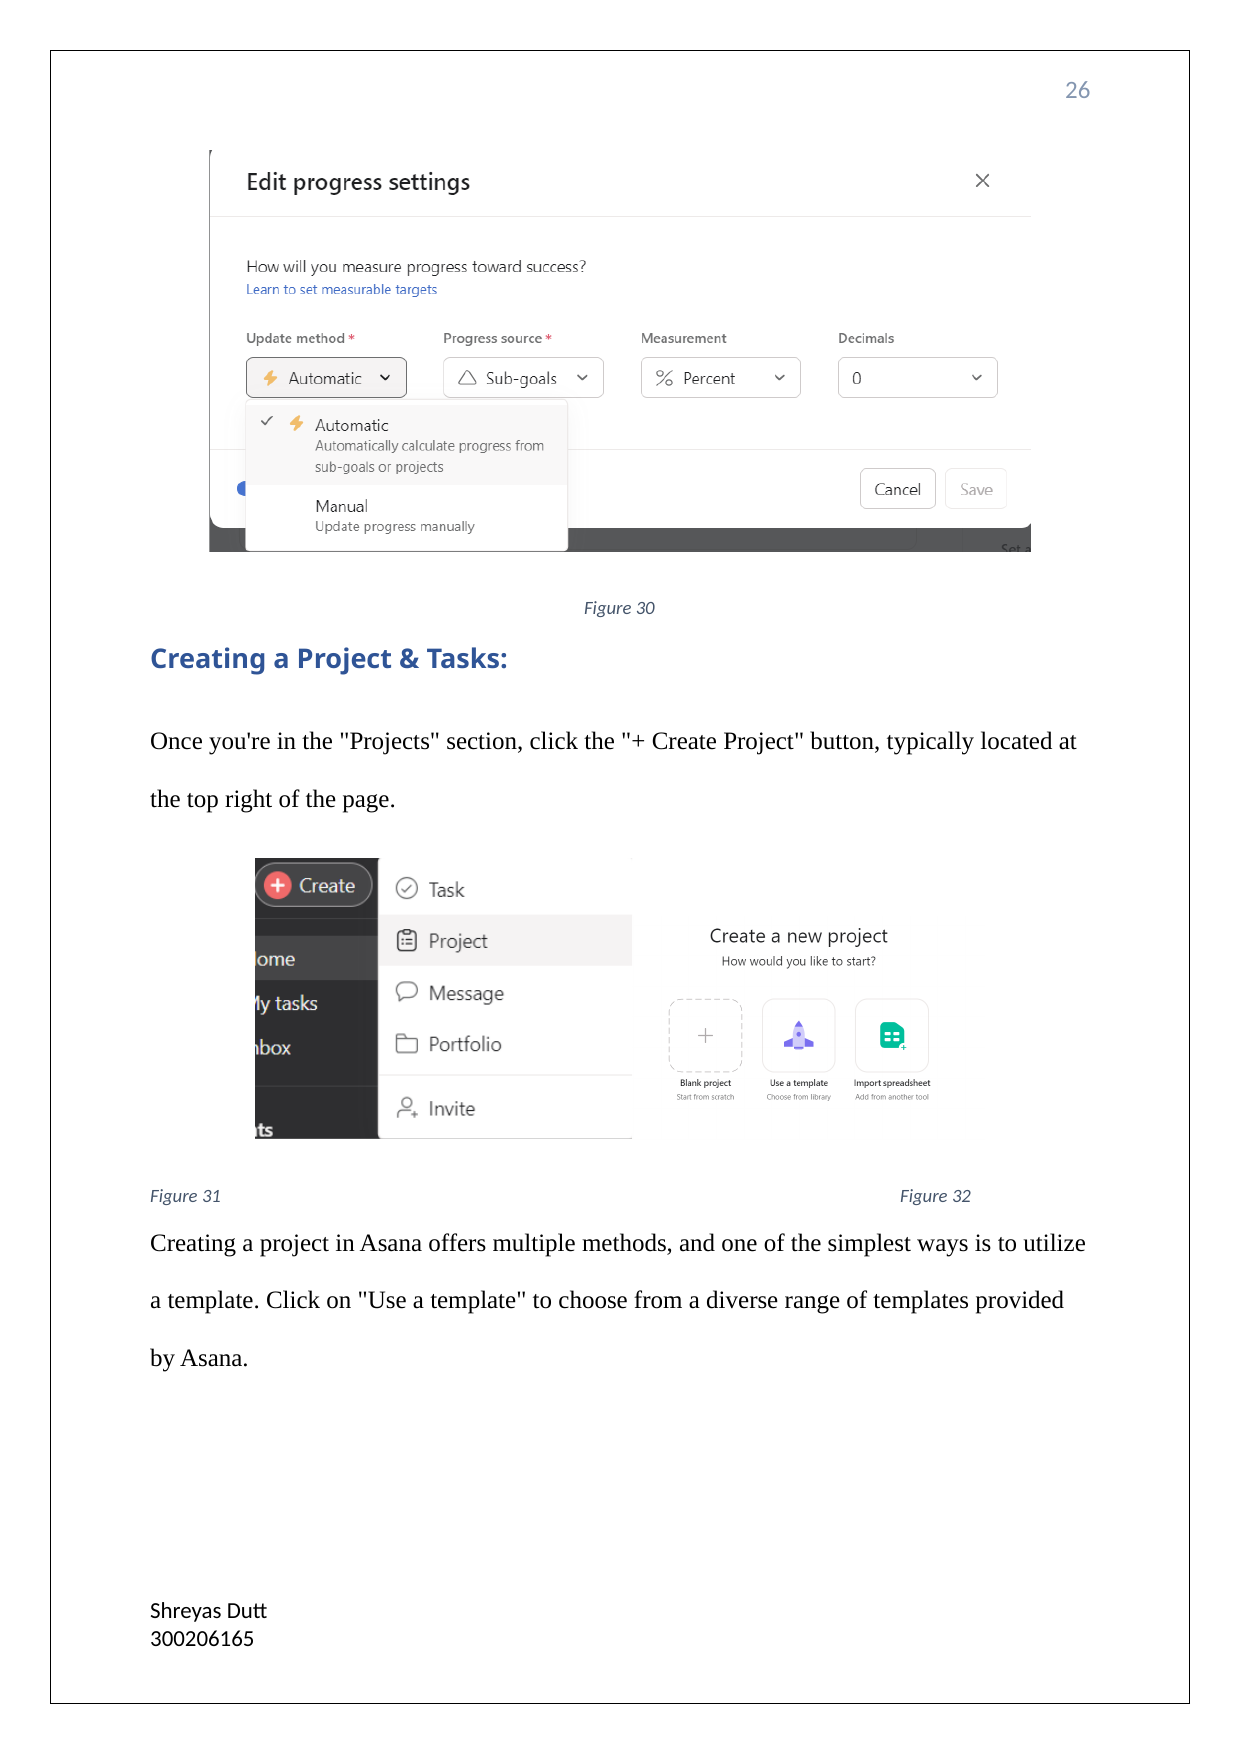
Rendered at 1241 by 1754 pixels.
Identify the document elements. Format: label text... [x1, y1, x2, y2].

picture [209, 150, 1031, 552]
text Once you're in the "Projects" section, click the "+ Create Project" button, typically located at the top right of the page. [150, 726, 1090, 813]
text Creating a project in Asana offers multiple methods, and one of the simplest ways is to utilize a template. Click on "Use a template" to choose from a diverse range of templates provided by Asana. [150, 1228, 1090, 1371]
subtitle Creating a Project & Tasks: [150, 640, 1090, 677]
picture [255, 858, 986, 1140]
text Figure 31 Figure 32 [150, 1184, 1090, 1207]
text Figure 30 [150, 596, 1090, 619]
